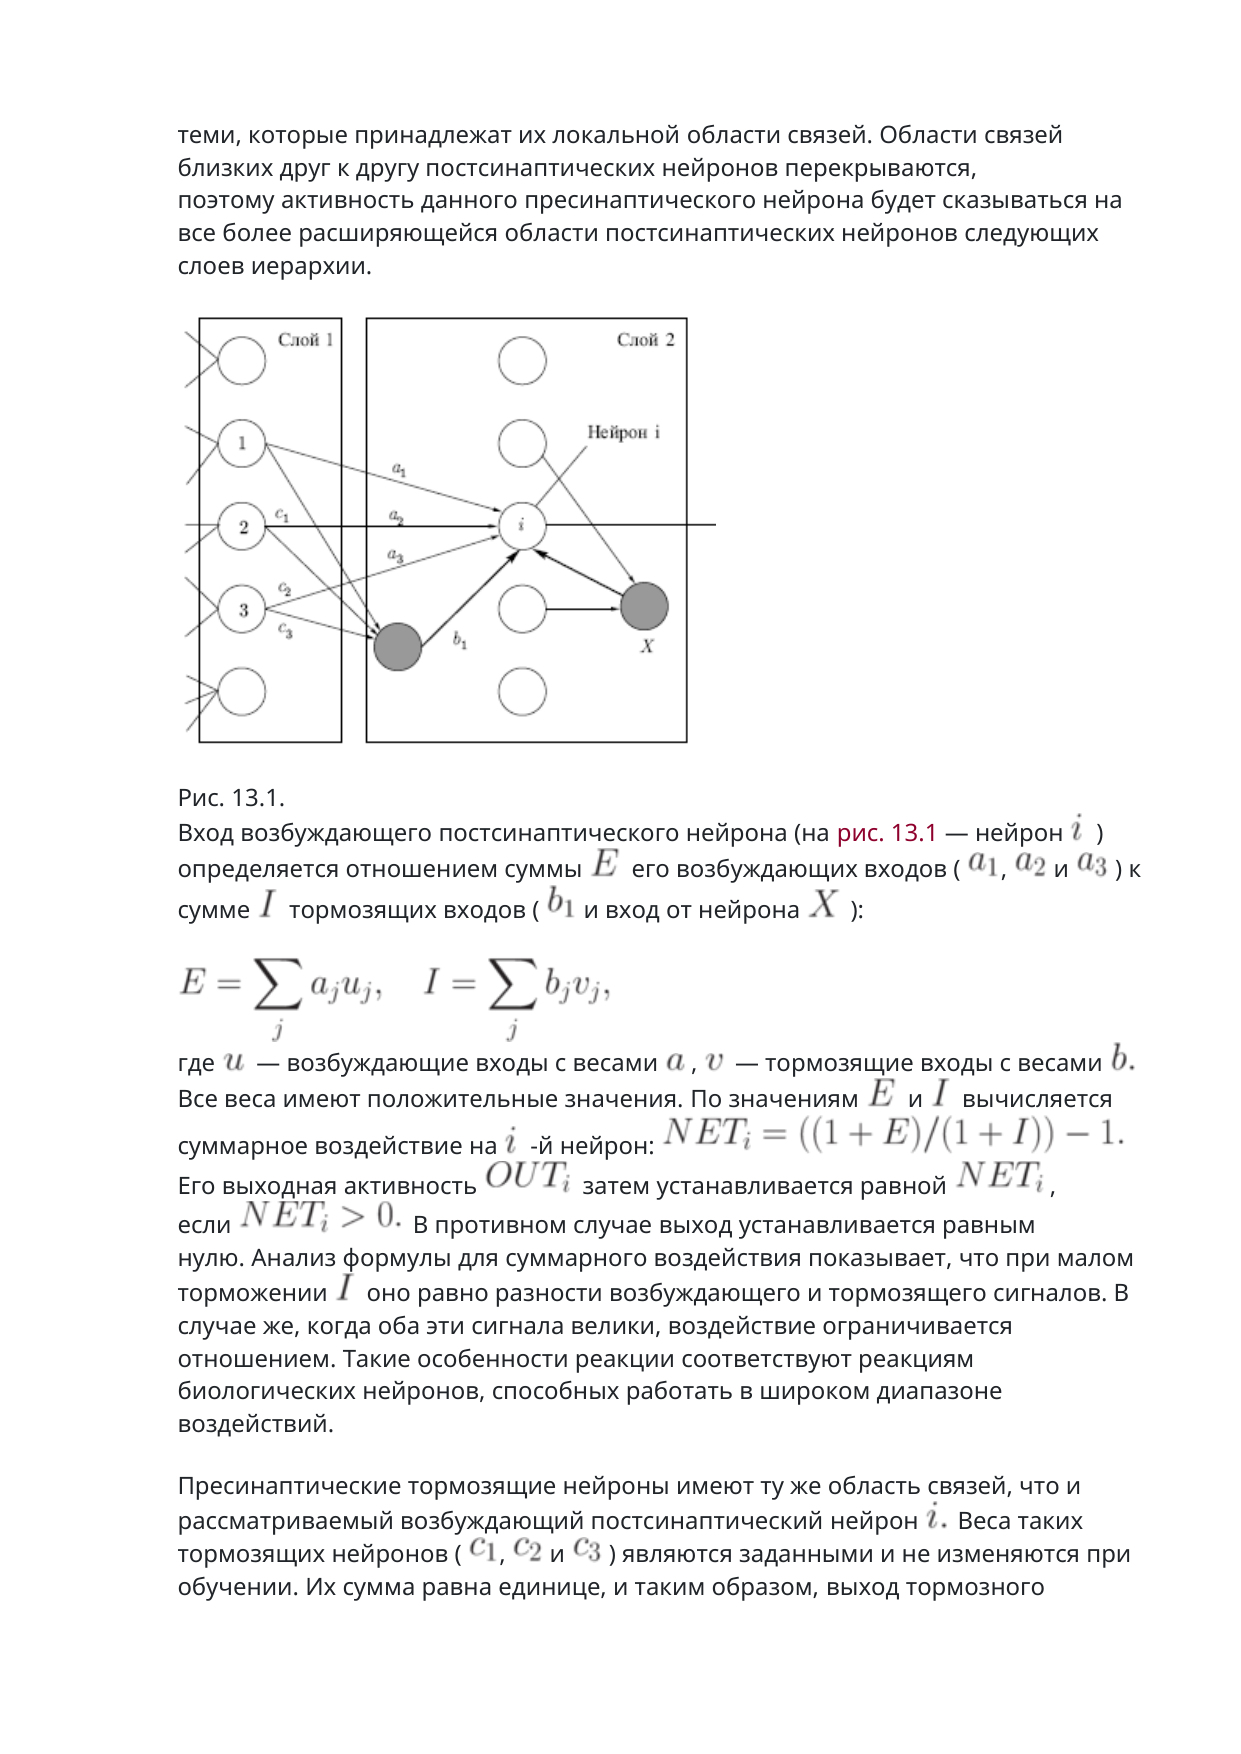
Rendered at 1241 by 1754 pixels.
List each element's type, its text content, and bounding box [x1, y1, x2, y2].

picture [256, 889, 283, 919]
picture [237, 1201, 407, 1234]
picture [703, 1053, 729, 1072]
picture [924, 1501, 952, 1530]
picture [177, 954, 614, 1042]
picture [483, 1161, 576, 1194]
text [177, 118, 1152, 281]
picture [1075, 852, 1109, 878]
picture [1069, 813, 1090, 842]
picture [467, 1537, 500, 1563]
picture [1013, 852, 1048, 878]
picture [177, 310, 716, 748]
picture [929, 1078, 956, 1108]
picture [221, 1053, 251, 1072]
picture [588, 848, 625, 878]
text где — возбуждающие входы с весами , — тормозящие входы с весами Все веса имеют положительные значения. По значениям и вычисляется суммарное воздействие на -й нейрон: Его выходная активность затем устанавливается равной , если В противном случае выход устанавливается равным нулю. Анализ формулы для суммарного воздействия показывает, что при малом торможении оно равно разности возбуждающего и тормозящего сигналов. В случае же, когда оба эти сигнала велики, воздействие ограничивается отношением. Такие особенности реакции соответствуют реакциям биологических нейронов, способных работать в широком диапазоне воздействий. [177, 1042, 1152, 1439]
picture [865, 1078, 902, 1108]
picture [333, 1273, 361, 1302]
picture [511, 1537, 544, 1563]
text Вход возбуждающего постсинаптического нейрона (на рис. 13.1 — нейрон ) определяется отношением суммы его возбуждающих входов ( , и ) к сумме тормозящих входов ( и вход от нейрона ): [177, 813, 1152, 925]
picture [966, 852, 1001, 878]
picture [953, 1161, 1050, 1194]
picture [503, 1125, 524, 1155]
picture [664, 1053, 691, 1072]
text Рис. 13.1. [177, 748, 1152, 813]
picture [1109, 1041, 1139, 1072]
picture [545, 884, 578, 919]
picture [806, 889, 844, 919]
picture [661, 1114, 1129, 1155]
picture [571, 1537, 603, 1563]
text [177, 1468, 1152, 1602]
